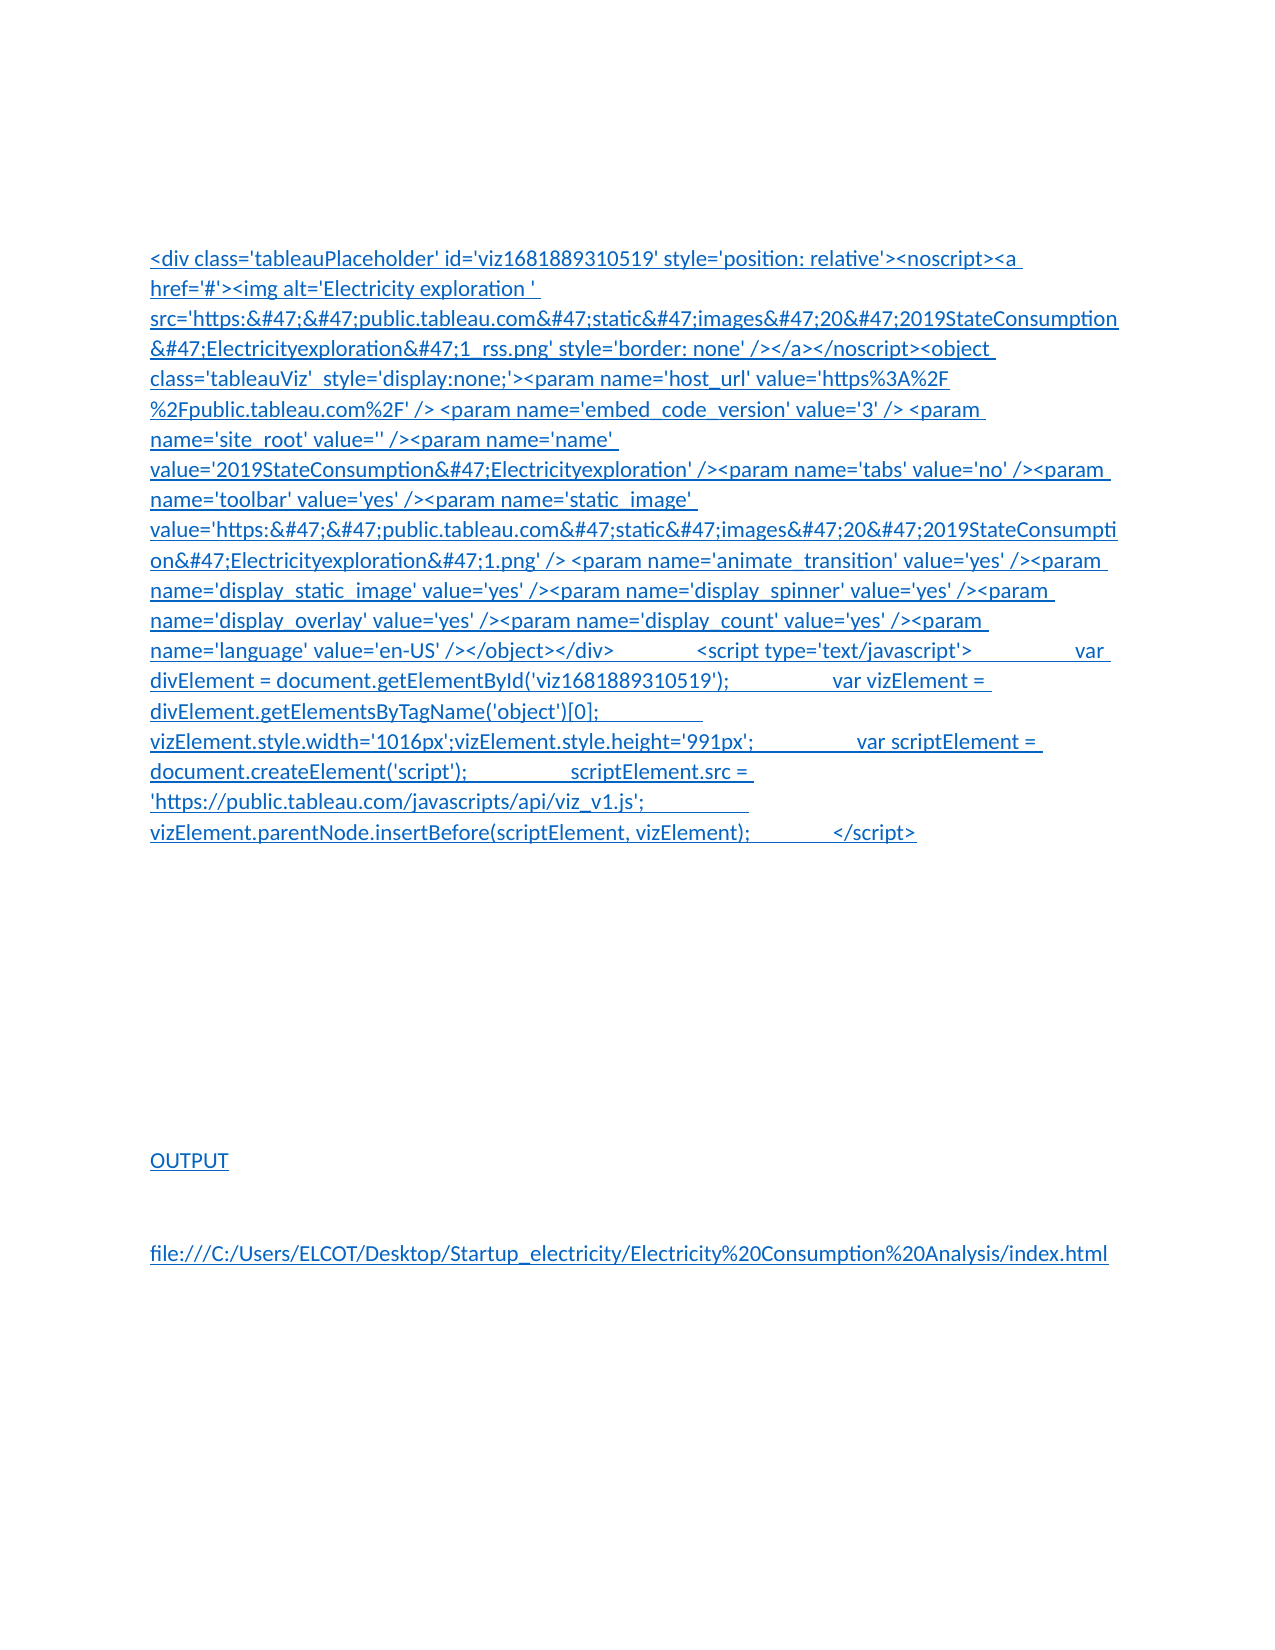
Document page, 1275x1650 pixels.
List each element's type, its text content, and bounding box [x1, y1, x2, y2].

text OUTPUT [150, 1146, 1125, 1174]
text <div class='tableauPlaceholder' id='viz1681889310519' style='position: relative'><noscript><a href='#'><img alt='Electricity exploration ' src='https:&#47;&#47;public.tableau.com&#47;static&#47;images&#47;20&#47;2019StateConsumption&#47;Electricityexploration&#47;1_rss.png' style='border: none' /></a></noscript><object class='tableauViz' style='display:none;'><param name='host_url' value='https%3A%2F%2Fpublic.tableau.com%2F' /> <param name='embed_code_version' value='3' /> <param name='site_root' value='' /><param name='name' value='2019StateConsumption&#47;Electricityexploration' /><param name='tabs' value='no' /><param name='toolbar' value='yes' /><param name='static_image' value='https:&#47;&#47;public.tableau.com&#47;static&#47;images&#47;20&#47;2019StateConsumption&#47;Electricityexploration&#47;1.png' /> <param name='animate_transition' value='yes' /><param name='display_static_image' value='yes' /><param name='display_spinner' value='yes' /><param name='display_overlay' value='yes' /><param name='display_count' value='yes' /><param name='language' value='en-US' /></object></div> <script type='text/javascript'> var divElement = document.getElementById('viz1681889310519'); var vizElement = divElement.getElementsByTagName('object')[0]; vizElement.style.width='1016px';vizElement.style.height='991px'; var scriptElement = document.createElement('script'); scriptElement.src = 'https://public.tableau.com/javascripts/api/viz_v1.js'; vizElement.parentNode.insertBefore(scriptElement, vizElement); </script> [150, 244, 1125, 846]
text file:///C:/Users/ELCOT/Desktop/Startup_electricity/Electricity%20Consumption%20Analysis/index.html [150, 1239, 1125, 1268]
